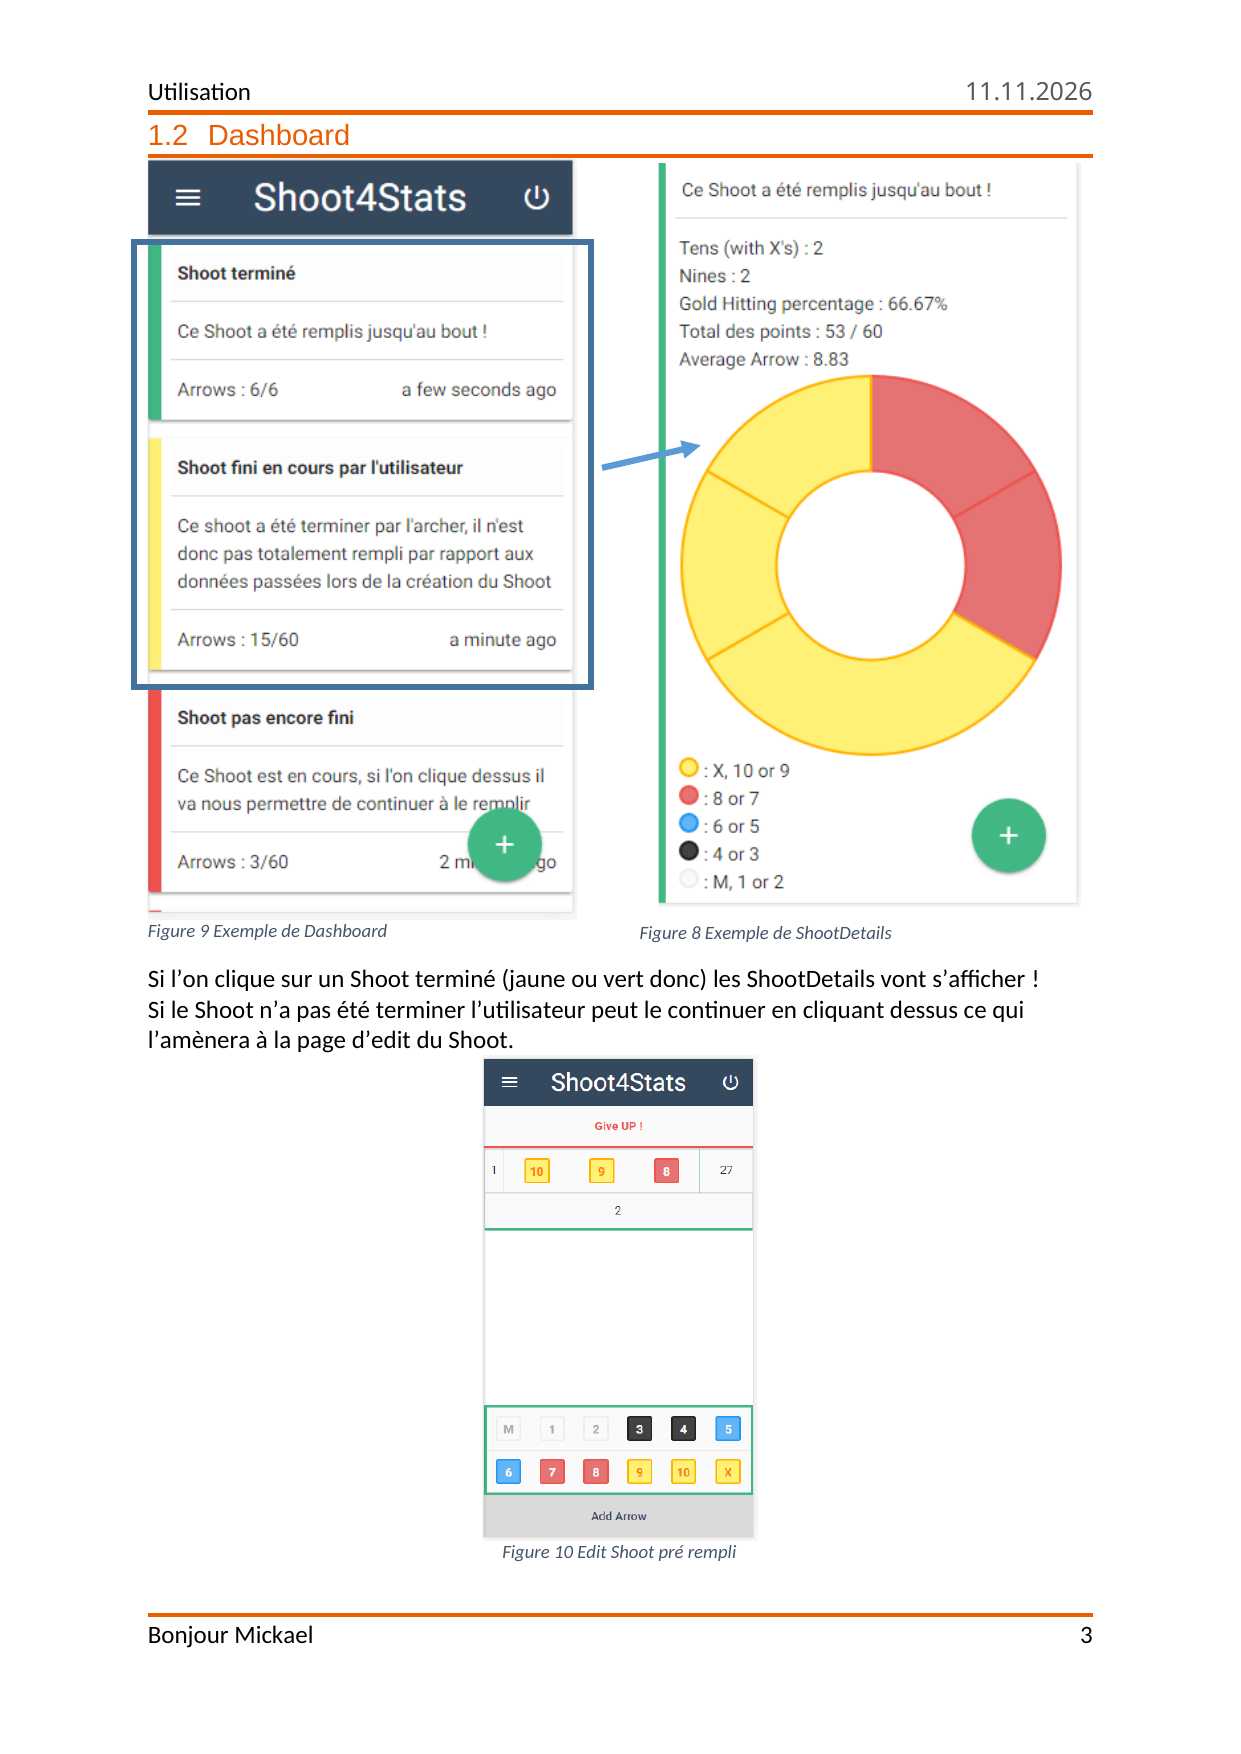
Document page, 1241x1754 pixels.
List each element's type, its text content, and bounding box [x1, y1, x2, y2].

picture [482, 1055, 758, 1541]
picture [147, 245, 578, 684]
text Si le Shoot n’a pas été terminer l’utilisateur peut le continuer en cliquant dessus ce qui l’amènera à la page d’edit du Shoot. [148, 994, 1093, 1055]
subtitle Dashboard [148, 118, 1093, 154]
picture [658, 163, 1082, 907]
picture [147, 690, 578, 920]
picture [147, 158, 578, 239]
text Si l’on clique sur un Shoot terminé (jaune ou vert donc) les ShootDetails vont s’afficher ! [148, 963, 1093, 994]
